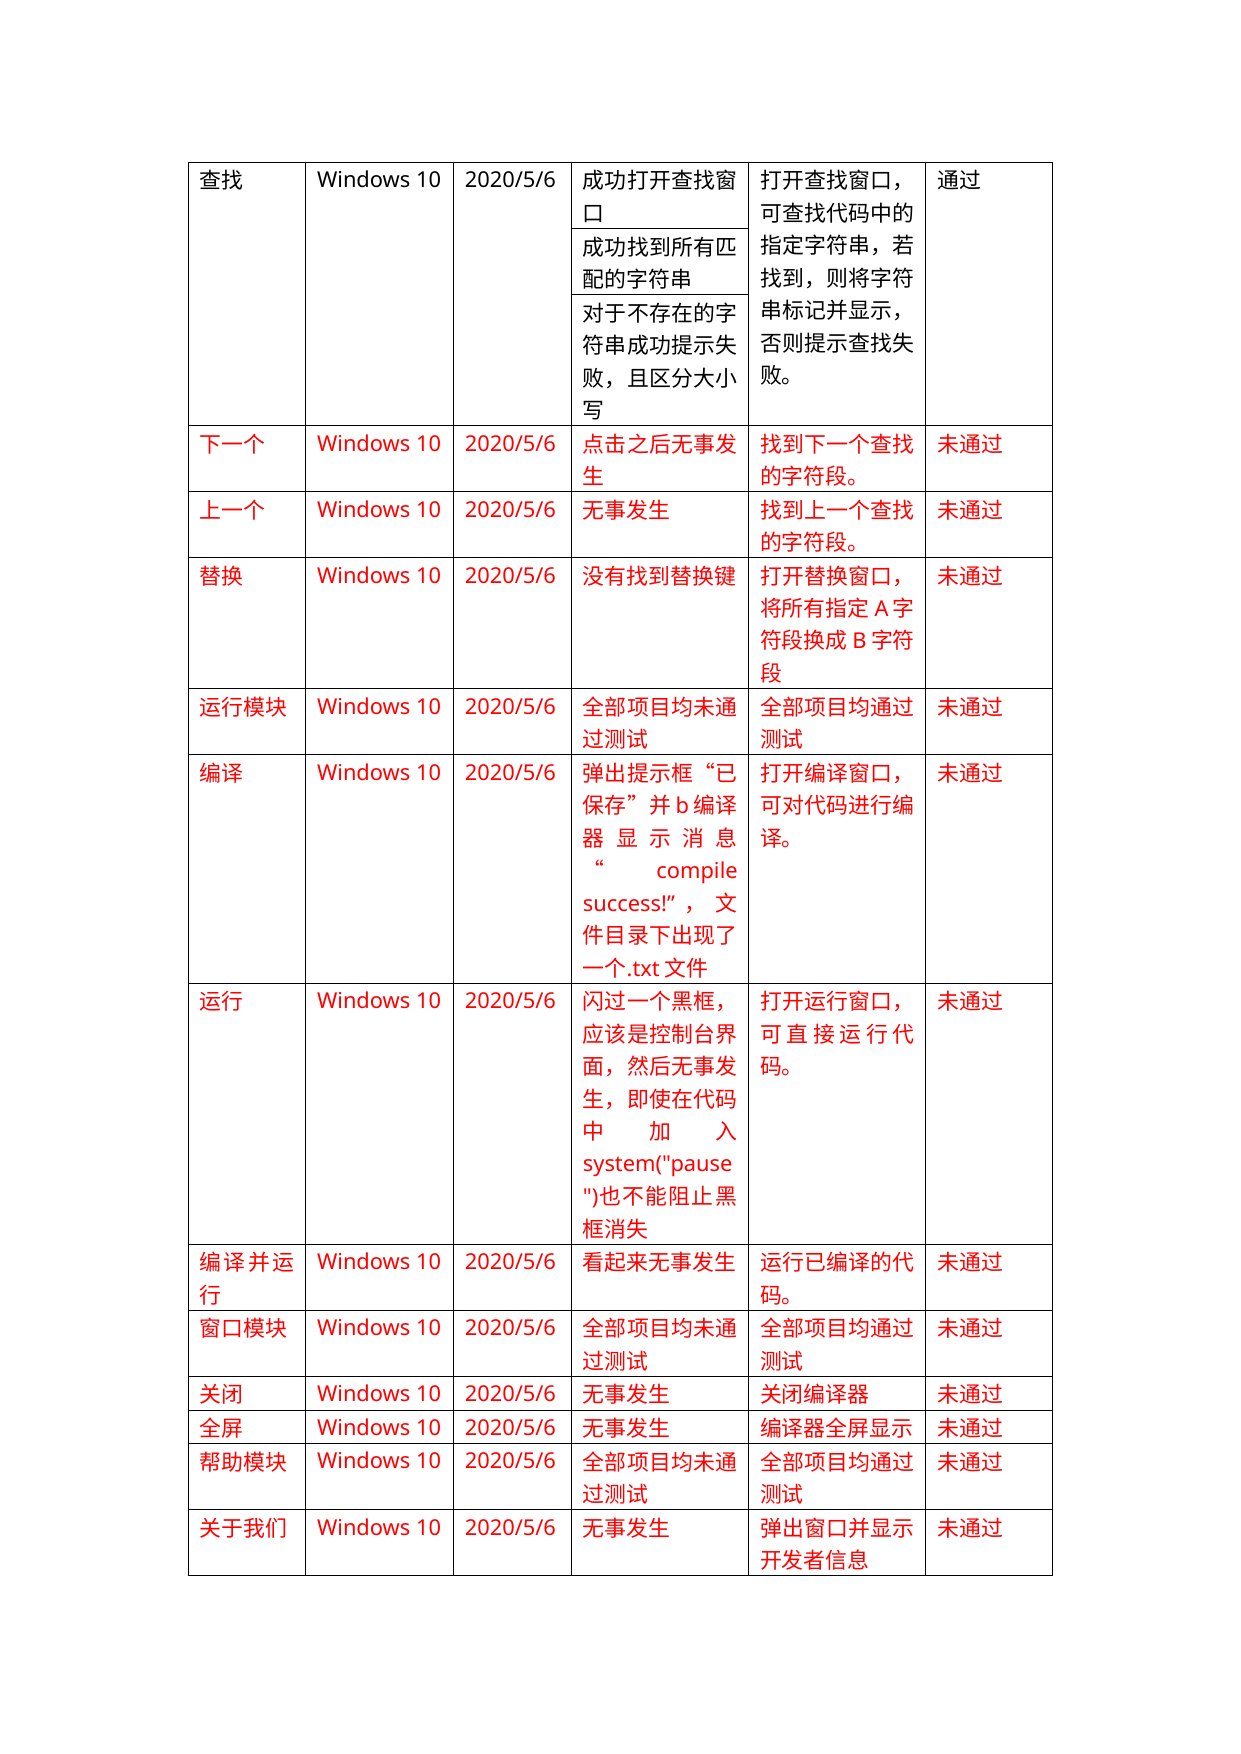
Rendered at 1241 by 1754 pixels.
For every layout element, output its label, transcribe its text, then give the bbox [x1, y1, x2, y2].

table_cell 未通过 [926, 689, 1052, 754]
table_cell 成功找到所有匹配的字符串 [572, 229, 748, 294]
table_cell 2020/5/6 [454, 163, 571, 425]
table_cell 未通过 [926, 1411, 1052, 1443]
table_cell 编译 [189, 755, 305, 983]
table_cell Windows 10 [306, 1245, 453, 1310]
table_cell 找到下一个查找的字符段。 [749, 426, 925, 491]
table_cell 2020/5/6 [454, 689, 571, 754]
table_cell 没有找到替换键 [572, 558, 748, 688]
table_cell Windows 10 [306, 558, 453, 688]
table_cell 2020/5/6 [454, 1311, 571, 1376]
table_cell 编译器全屏显示 [749, 1411, 925, 1443]
table_cell 2020/5/6 [454, 984, 571, 1244]
table_cell 2020/5/6 [454, 755, 571, 983]
table_cell Windows 10 [306, 755, 453, 983]
table_cell 未通过 [926, 1245, 1052, 1310]
table_cell 无事发生 [572, 1411, 748, 1443]
table_cell 运行 [189, 984, 305, 1244]
table_cell 全部项目均通过测试 [749, 1444, 925, 1509]
table_cell 闪过一个黑框，应该是控制台界面，然后无事发生，即使在代码中加入system("pause")也不能阻止黑框消失 [572, 984, 748, 1244]
table_cell 关于我们 [189, 1510, 305, 1575]
table_cell 无事发生 [572, 492, 748, 557]
table_cell 未通过 [926, 426, 1052, 491]
table_cell 找到上一个查找的字符段。 [749, 492, 925, 557]
table_cell 未通过 [926, 1311, 1052, 1376]
table_cell Windows 10 [306, 1377, 453, 1409]
table_cell 运行已编译的代码。 [749, 1245, 925, 1310]
table_cell 弹出窗口并显示开发者信息 [749, 1510, 925, 1575]
table_cell 全部项目均未通过测试 [572, 1444, 748, 1509]
table_cell Windows 10 [306, 163, 453, 425]
table_cell 未通过 [926, 984, 1052, 1244]
table_cell 未通过 [926, 1377, 1052, 1409]
table_cell 打开查找窗口，可查找代码中的指定字符串，若找到，则将字符串标记并显示，否则提示查找失败。 [749, 163, 925, 425]
table_cell Windows 10 [306, 1411, 453, 1443]
table_cell 2020/5/6 [454, 426, 571, 491]
table_cell 下一个 [189, 426, 305, 491]
table_cell 全部项目均通过测试 [749, 1311, 925, 1376]
table_cell 未通过 [926, 1444, 1052, 1509]
table_cell 查找 [189, 163, 305, 425]
table_cell 对于不存在的字符串成功提示失败，且区分大小写 [572, 295, 748, 425]
table_cell 窗口模块 [189, 1311, 305, 1376]
table_cell 关闭 [189, 1377, 305, 1409]
table_cell 无事发生 [572, 1377, 748, 1409]
table_cell 运行模块 [189, 689, 305, 754]
table_cell 无事发生 [572, 1510, 748, 1575]
table_cell 2020/5/6 [454, 1411, 571, 1443]
table_cell 未通过 [926, 492, 1052, 557]
table_cell Windows 10 [306, 689, 453, 754]
table_cell 打开运行窗口，可直接运行代码。 [749, 984, 925, 1244]
table_cell 上一个 [189, 492, 305, 557]
table_cell 弹出提示框“已保存”并b编译器显示消息“compile success!”，文件目录下出现了一个.txt文件 [572, 755, 748, 983]
table_cell 2020/5/6 [454, 558, 571, 688]
table_cell Windows 10 [306, 492, 453, 557]
table_cell 2020/5/6 [454, 1245, 571, 1310]
table_cell 成功打开查找窗口 [572, 163, 748, 228]
table_cell 看起来无事发生 [572, 1245, 748, 1310]
table_cell Windows 10 [306, 1444, 453, 1509]
table_cell 2020/5/6 [454, 1510, 571, 1575]
table_cell Windows 10 [306, 984, 453, 1244]
table_cell 未通过 [926, 558, 1052, 688]
table_cell 全部项目均未通过测试 [572, 1311, 748, 1376]
table_cell 打开替换窗口，将所有指定A字符段换成B字符段 [749, 558, 925, 688]
table_cell 替换 [189, 558, 305, 688]
table_cell 2020/5/6 [454, 1444, 571, 1509]
table_cell 编译并运行 [189, 1245, 305, 1310]
table_cell 关闭编译器 [749, 1377, 925, 1409]
table_cell 打开编译窗口，可对代码进行编译。 [749, 755, 925, 983]
table_cell 通过 [926, 163, 1052, 425]
table_cell 全部项目均通过测试 [749, 689, 925, 754]
table_cell 全部项目均未通过测试 [572, 689, 748, 754]
table_cell 2020/5/6 [454, 1377, 571, 1409]
table_cell 未通过 [926, 1510, 1052, 1575]
table_cell Windows 10 [306, 1311, 453, 1376]
table_cell 未通过 [926, 755, 1052, 983]
table_cell Windows 10 [306, 426, 453, 491]
table_cell 2020/5/6 [454, 492, 571, 557]
table_cell 点击之后无事发生 [572, 426, 748, 491]
table_cell 全屏 [189, 1411, 305, 1443]
table_cell 帮助模块 [189, 1444, 305, 1509]
table_cell Windows 10 [306, 1510, 453, 1575]
